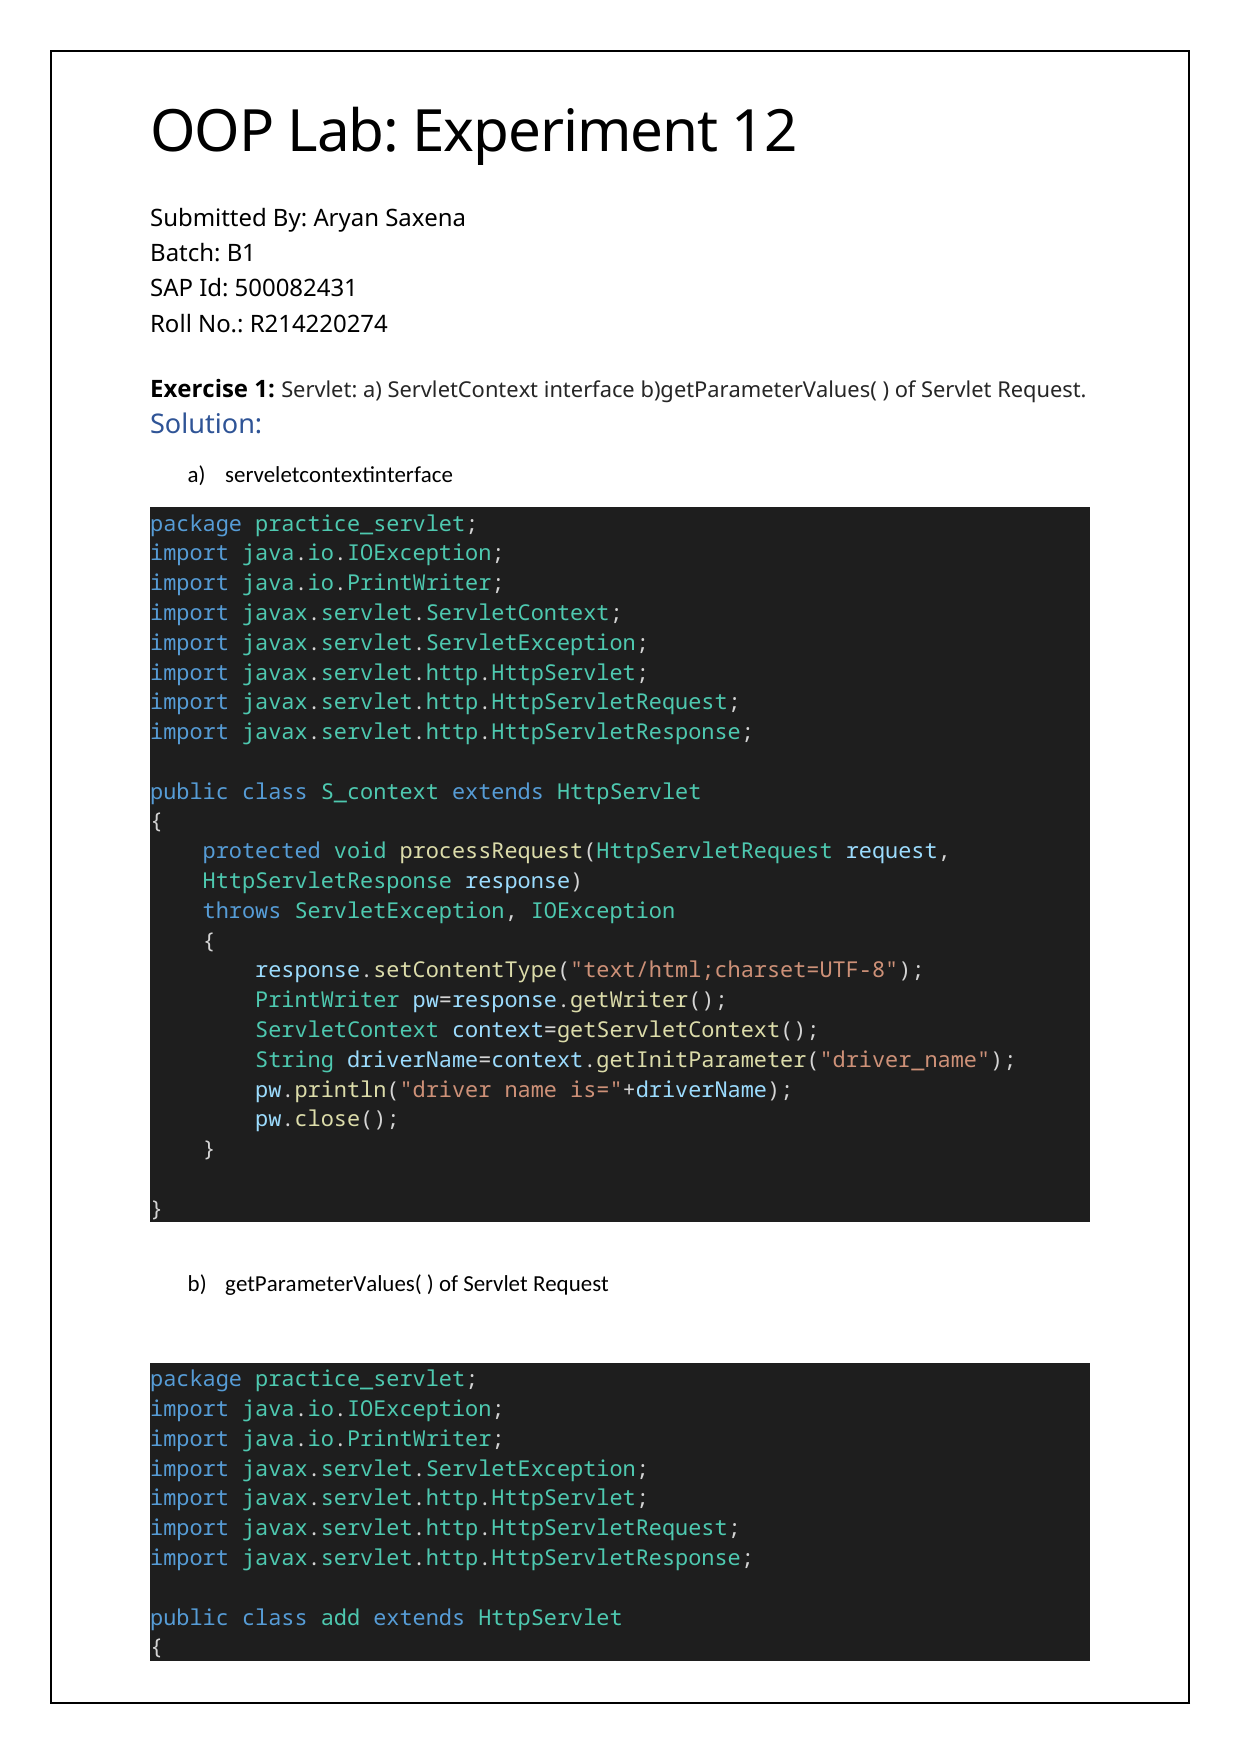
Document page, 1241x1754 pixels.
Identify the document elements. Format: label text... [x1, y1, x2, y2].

text import java.io.IOException; [150, 1393, 1090, 1423]
text import javax.servlet.ServletException; [150, 627, 1090, 656]
text import javax.servlet.http.HttpServlet; [150, 656, 1090, 686]
text SAP Id: 500082431 [150, 271, 1090, 304]
text } [150, 1133, 1090, 1163]
text Solution: [150, 404, 1090, 441]
text Roll No.: R214220274 [150, 306, 1090, 339]
text { [150, 1631, 1090, 1661]
text ServletContext context=getServletContext(); [150, 1014, 1090, 1044]
list serveletcontextinterface [187, 461, 1090, 489]
text import javax.servlet.http.HttpServletRequest; [150, 686, 1090, 716]
text { [150, 805, 1090, 835]
text PrintWriter pw=response.getWriter(); [150, 984, 1090, 1014]
text import javax.servlet.http.HttpServletResponse; [150, 1542, 1090, 1572]
text } [150, 1193, 1090, 1222]
text import java.io.IOException; [150, 537, 1090, 567]
text pw.println("driver name is="+driverName); [150, 1073, 1090, 1103]
text public class add extends HttpServlet [150, 1601, 1090, 1631]
text protected void processRequest(HttpServletRequest request, [150, 835, 1090, 865]
text public class S_context extends HttpServlet [150, 776, 1090, 805]
text HttpServletResponse response) [150, 865, 1090, 895]
text import javax.servlet.ServletContext; [150, 597, 1090, 627]
text import java.io.PrintWriter; [150, 567, 1090, 597]
text Exercise 1: Servlet: a) ServletContext interface b)getParameterValues( ) of Servlet Request. [150, 372, 1090, 404]
text Batch: B1 [150, 236, 1090, 268]
text throws ServletException, IOException [150, 895, 1090, 924]
text package practice_servlet; [150, 1363, 1090, 1393]
text import javax.servlet.http.HttpServlet; [150, 1482, 1090, 1512]
text import javax.servlet.http.HttpServletRequest; [150, 1512, 1090, 1542]
text Submitted By: Aryan Saxena [150, 201, 1090, 233]
text response.setContentType("text/html;charset=UTF-8"); [150, 954, 1090, 984]
title OOP Lab: Experiment 12 [150, 89, 1090, 168]
text pw.close(); [150, 1103, 1090, 1133]
text package practice_servlet; [150, 507, 1090, 537]
list getParameterValues( ) of Servlet Request [187, 1269, 1090, 1297]
text import javax.servlet.ServletException; [150, 1452, 1090, 1482]
text import javax.servlet.http.HttpServletResponse; [150, 716, 1090, 746]
text { [150, 924, 1090, 954]
text import java.io.PrintWriter; [150, 1423, 1090, 1452]
text String driverName=context.getInitParameter("driver_name"); [150, 1044, 1090, 1073]
